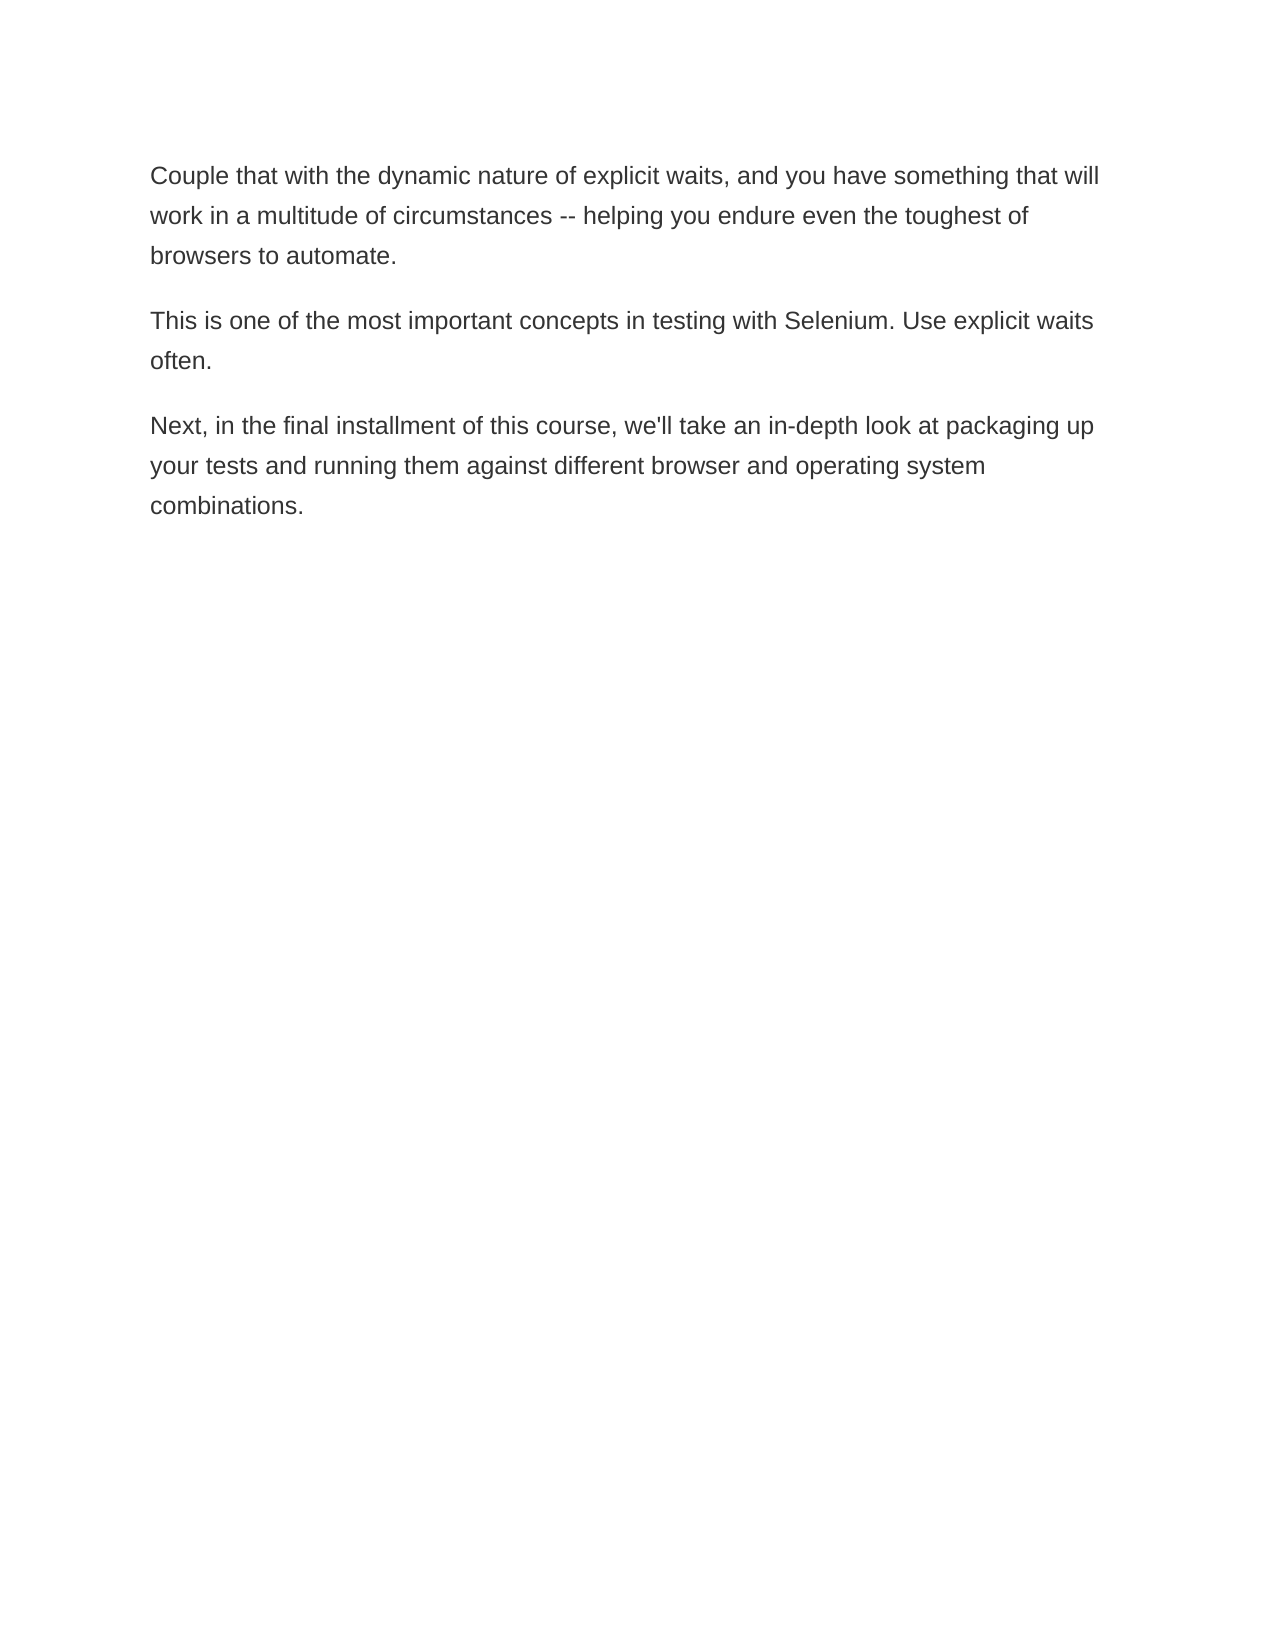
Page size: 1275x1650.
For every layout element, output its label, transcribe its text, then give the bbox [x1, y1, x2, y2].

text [150, 150, 1125, 270]
text Next, in the final installment of this course, we'll take an in-depth look at packaging up your tests and running them against different browser and operating system combinations. [150, 400, 1125, 520]
text This is one of the most important concepts in testing with Selenium. Use explicit waits often. [150, 295, 1125, 375]
